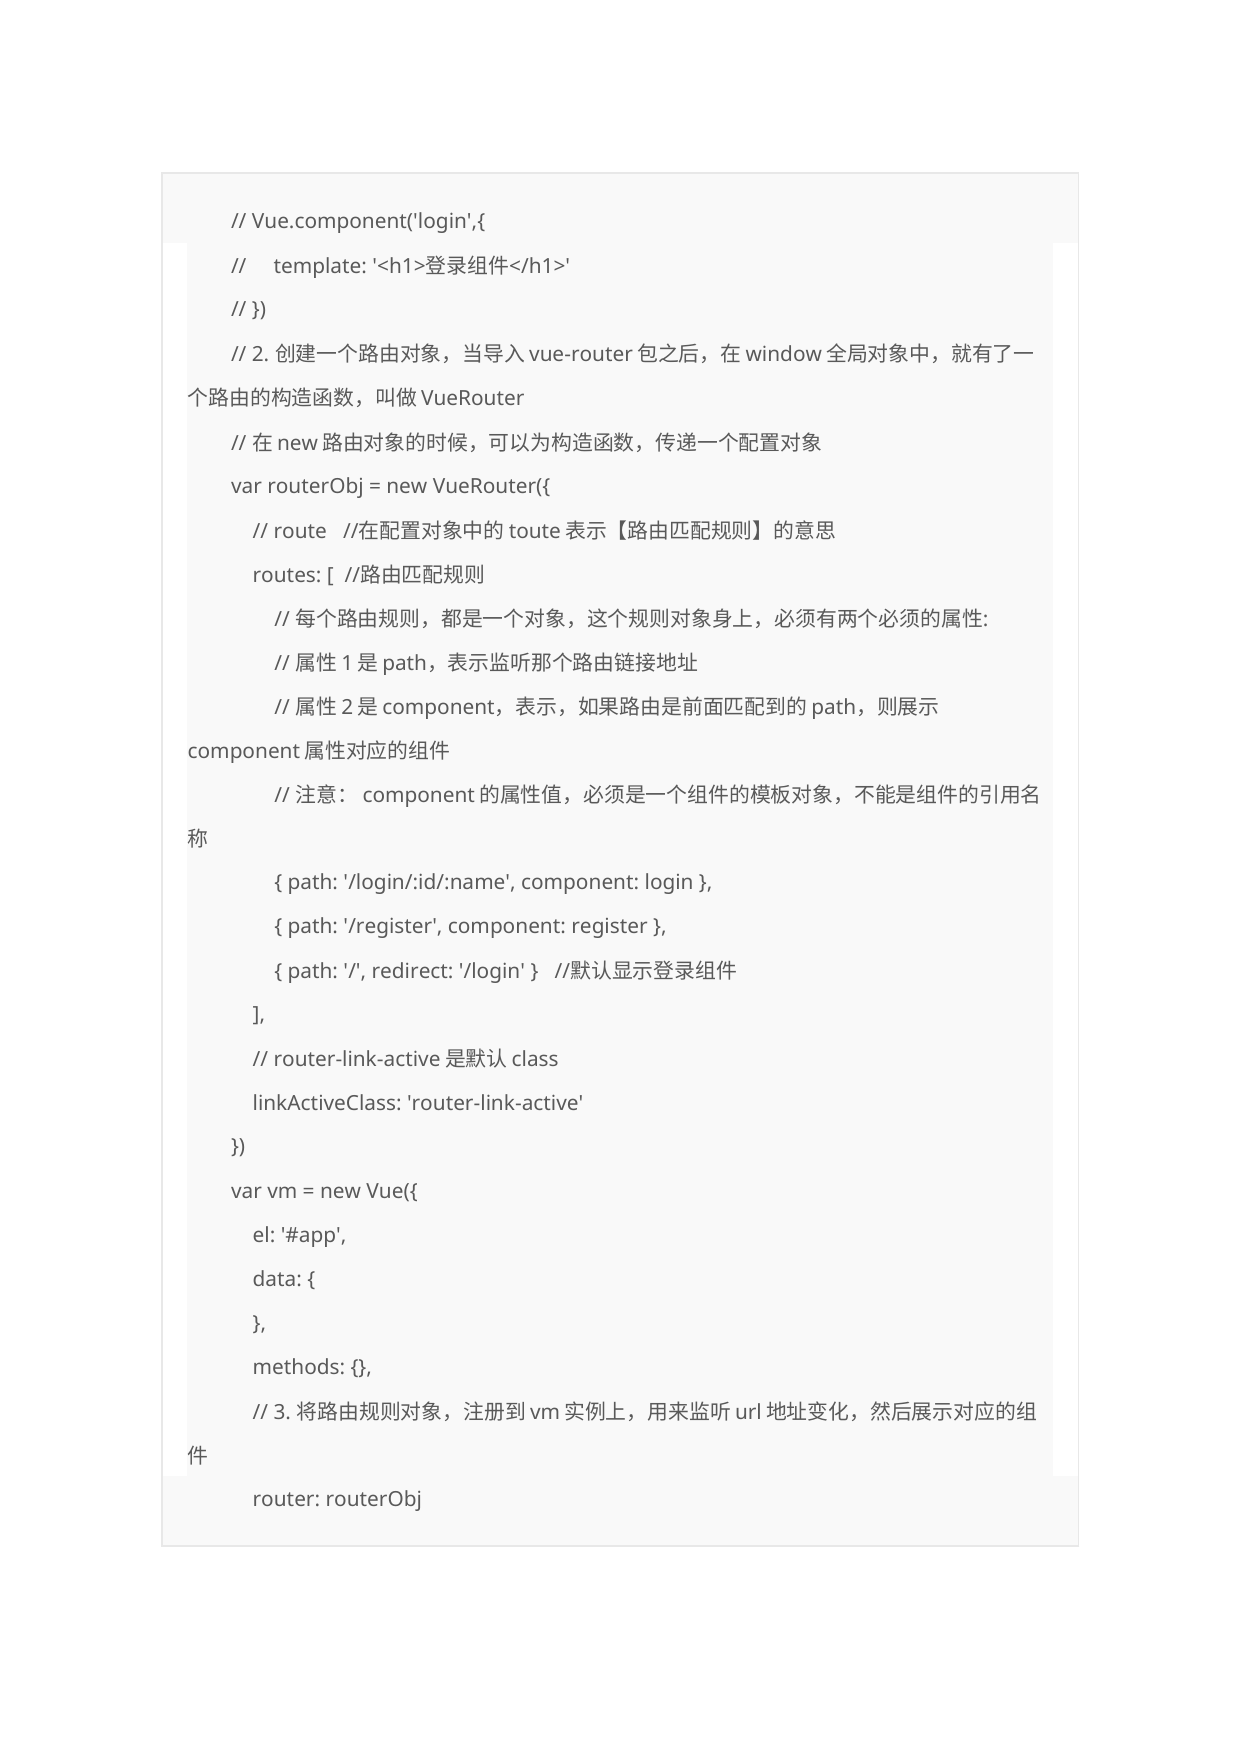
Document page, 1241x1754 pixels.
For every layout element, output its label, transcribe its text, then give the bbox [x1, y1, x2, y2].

text // 注意： component的属性值，必须是一个组件的模板对象，不能是组件的引用名称 [187, 771, 1053, 859]
text var vm = new Vue({ [187, 1168, 1053, 1212]
text // }) [187, 287, 1053, 331]
text // 属性2是component，表示，如果路由是前面匹配到的path，则展示component属性对应的组件 [187, 683, 1053, 771]
text el: '#app', [187, 1212, 1053, 1256]
text // router-link-active是默认class [187, 1036, 1053, 1080]
text router: routerObj [163, 1450, 1078, 1545]
text }) [187, 1124, 1053, 1168]
text ], [187, 992, 1053, 1036]
text routes: [ //路由匹配规则 [187, 551, 1053, 595]
text { path: '/', redirect: '/login' } //默认显示登录组件 [187, 948, 1053, 992]
text var routerObj = new VueRouter({ [187, 463, 1053, 507]
text // 在new路由对象的时候，可以为构造函数，传递一个配置对象 [187, 419, 1053, 463]
text methods: {}, [187, 1344, 1053, 1388]
text // 3. 将路由规则对象，注册到vm实例上，用来监听url地址变化，然后展示对应的组件 [187, 1388, 1053, 1450]
text // route //在配置对象中的toute表示【路由匹配规则】的意思 [187, 507, 1053, 551]
text // Vue.component('login',{ [163, 174, 1078, 243]
text // template: '<h1>登录组件</h1>' [187, 243, 1053, 287]
text linkActiveClass: 'router-link-active' [187, 1080, 1053, 1124]
text // 每个路由规则，都是一个对象，这个规则对象身上，必须有两个必须的属性: [187, 595, 1053, 639]
text }, [187, 1300, 1053, 1344]
text // 2. 创建一个路由对象，当导入vue-router包之后，在window全局对象中，就有了一个路由的构造函数，叫做VueRouter [187, 331, 1053, 419]
text { path: '/login/:id/:name', component: login }, [187, 859, 1053, 903]
text { path: '/register', component: register }, [187, 903, 1053, 948]
text // 属性1是path，表示监听那个路由链接地址 [187, 639, 1053, 683]
text data: { [187, 1256, 1053, 1300]
